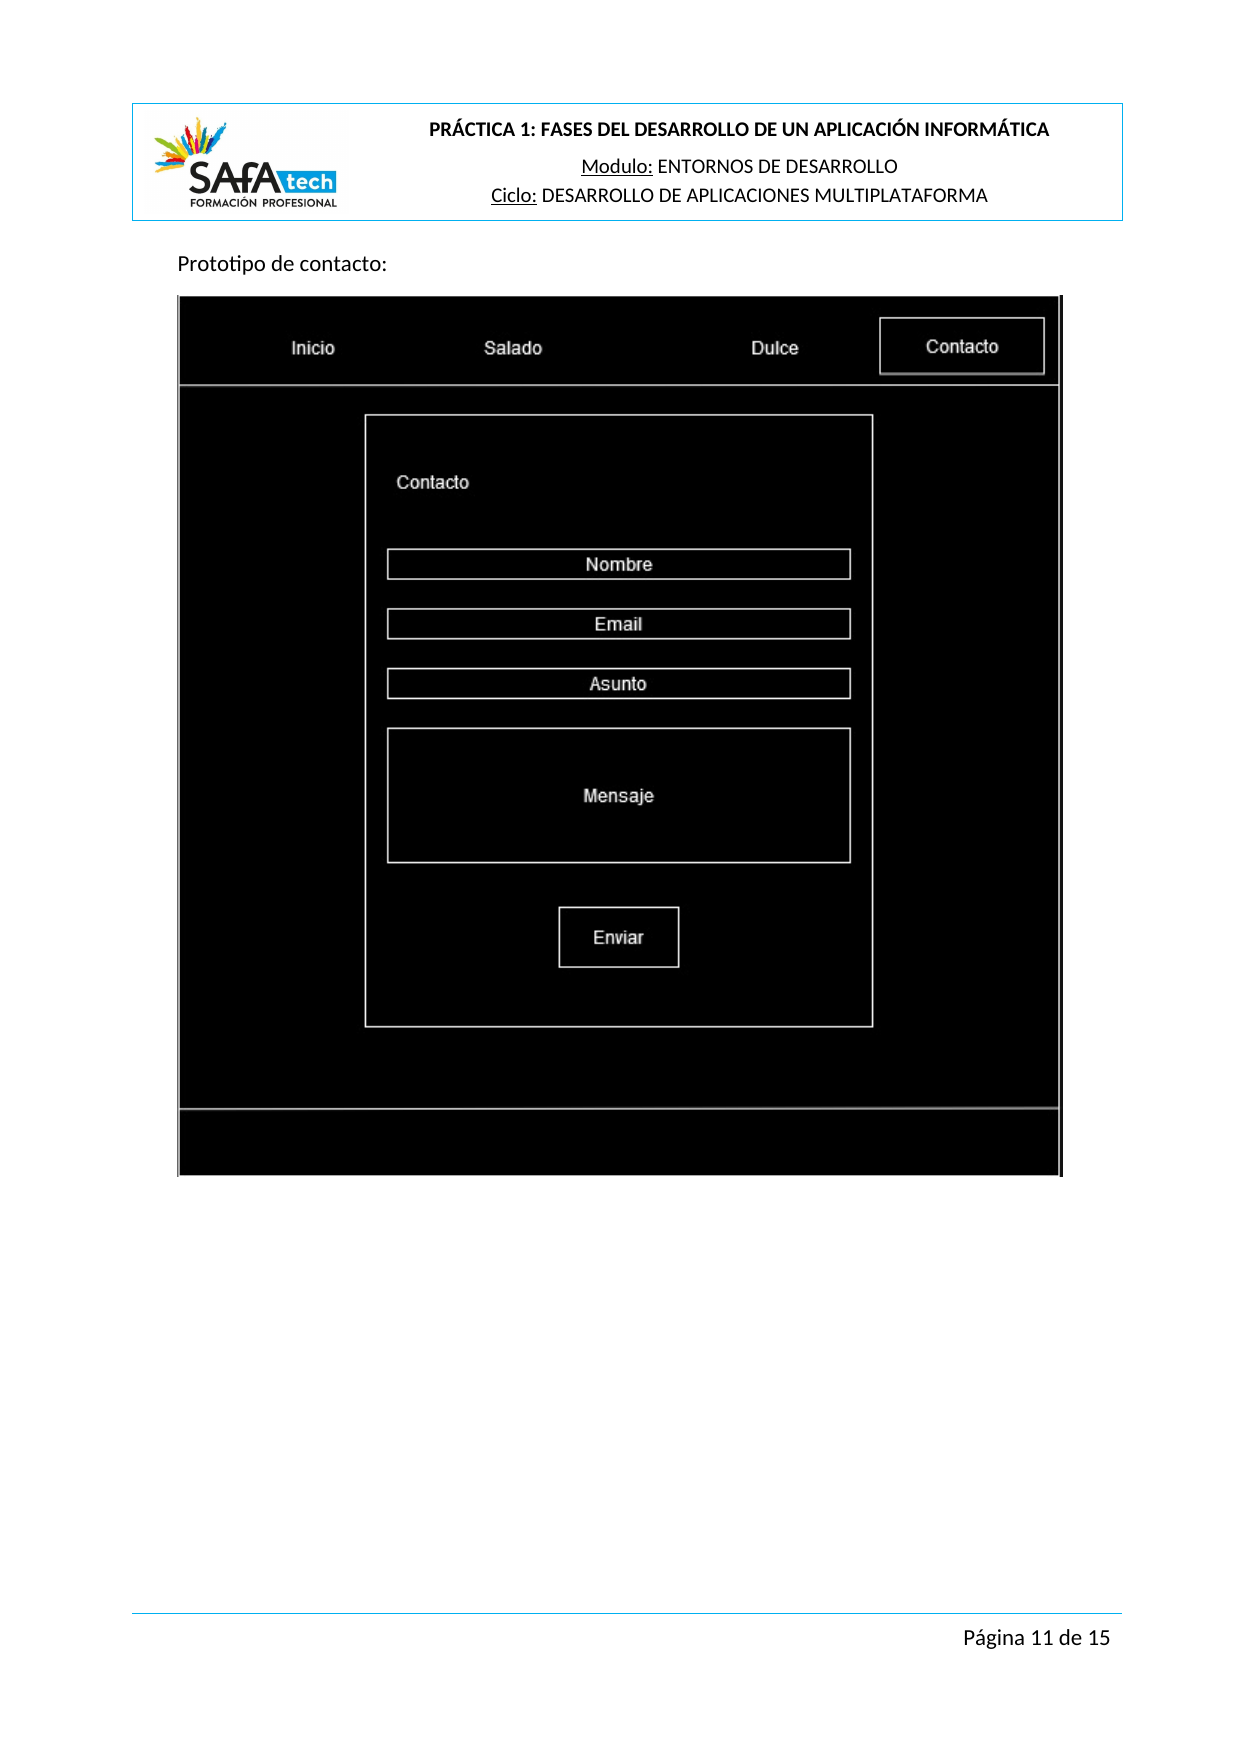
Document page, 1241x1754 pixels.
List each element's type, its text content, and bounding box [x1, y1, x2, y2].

picture [177, 295, 1063, 1177]
text Prototipo de contacto: [177, 249, 1063, 277]
picture [144, 110, 349, 214]
